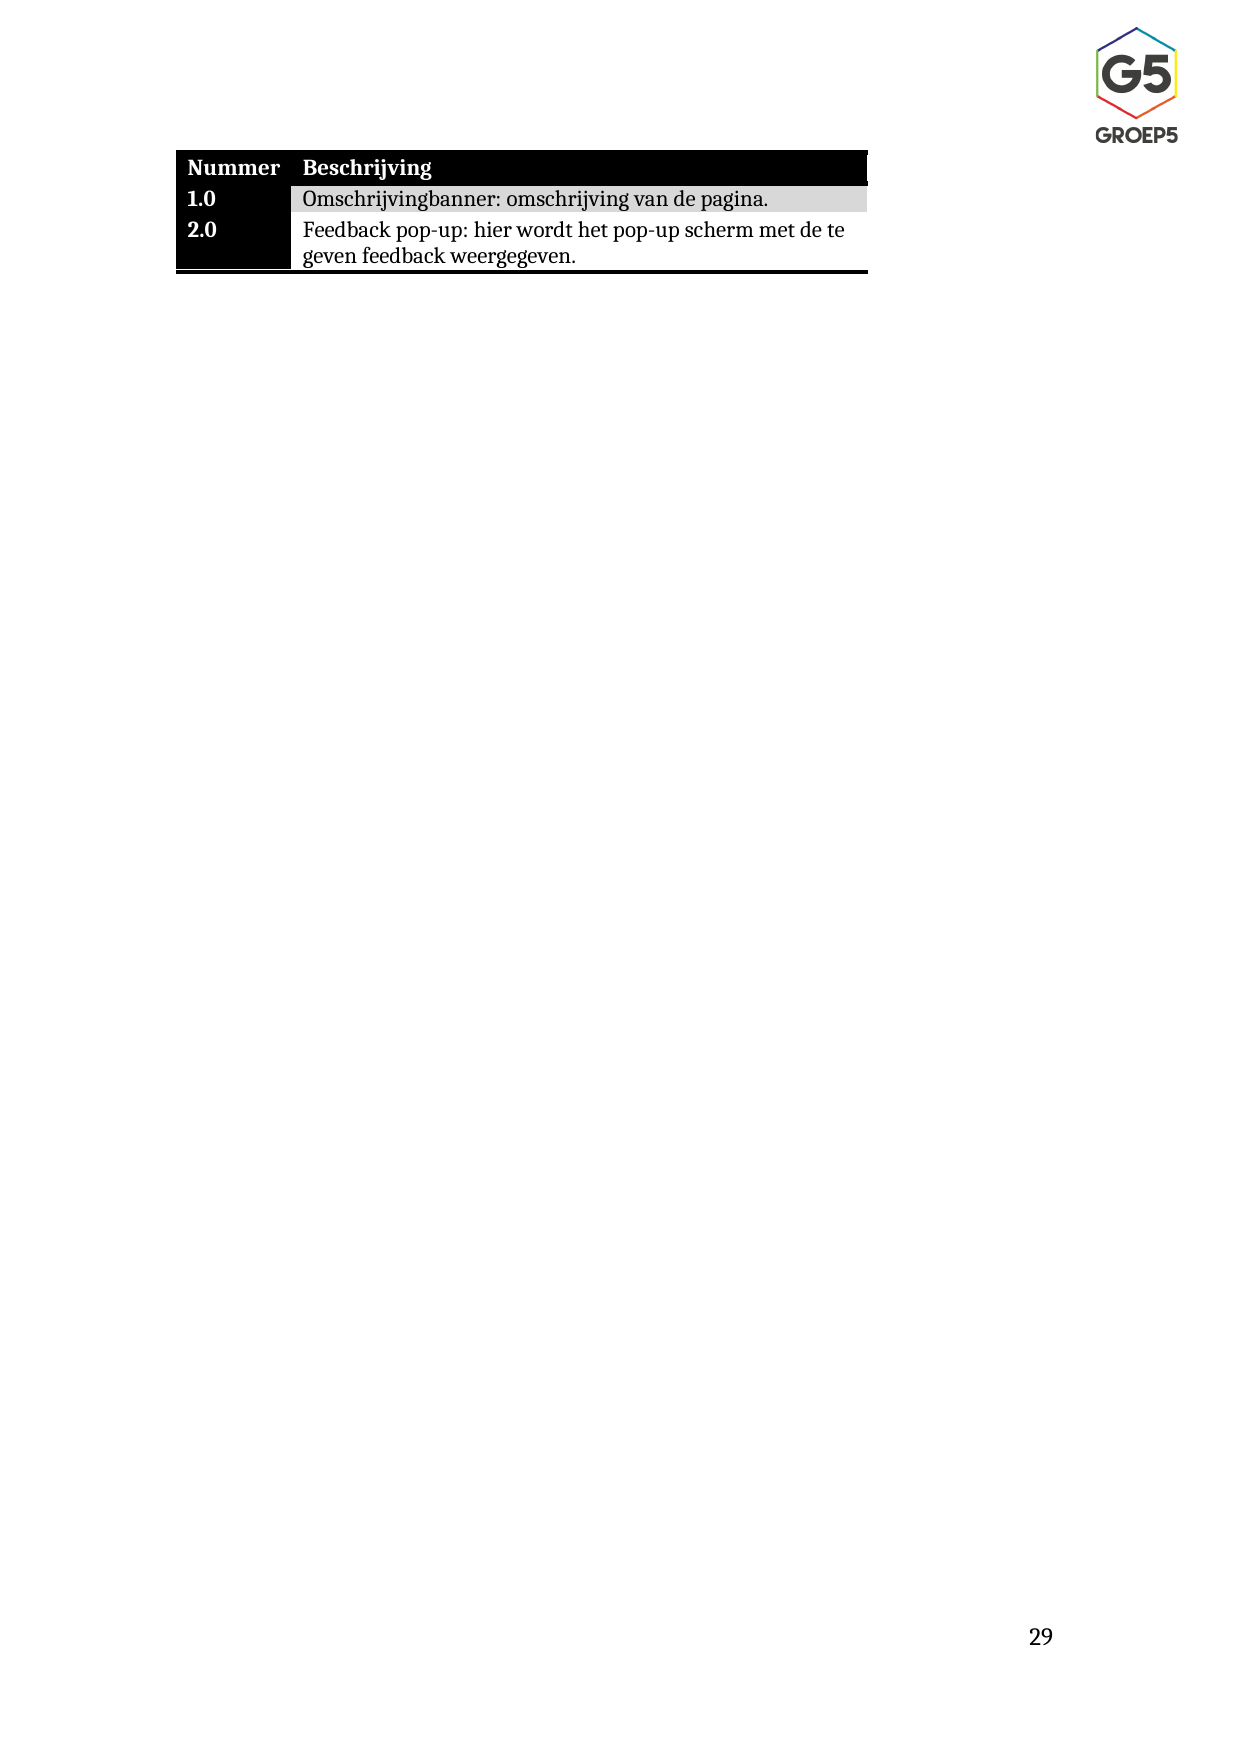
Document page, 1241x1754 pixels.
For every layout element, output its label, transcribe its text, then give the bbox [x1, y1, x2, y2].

table_cell Omschrijvingbanner: omschrijving van de pagina. [291, 186, 867, 212]
table_cell Feedback pop-up: hier wordt het pop-up scherm met de te geven feedback weergegeven. [291, 212, 867, 269]
picture [1095, 27, 1178, 143]
table_header Beschrijving [291, 155, 867, 181]
table_header Nummer [176, 155, 291, 181]
table_cell 1.0 [176, 186, 291, 212]
table_cell 2.0 [176, 217, 291, 269]
